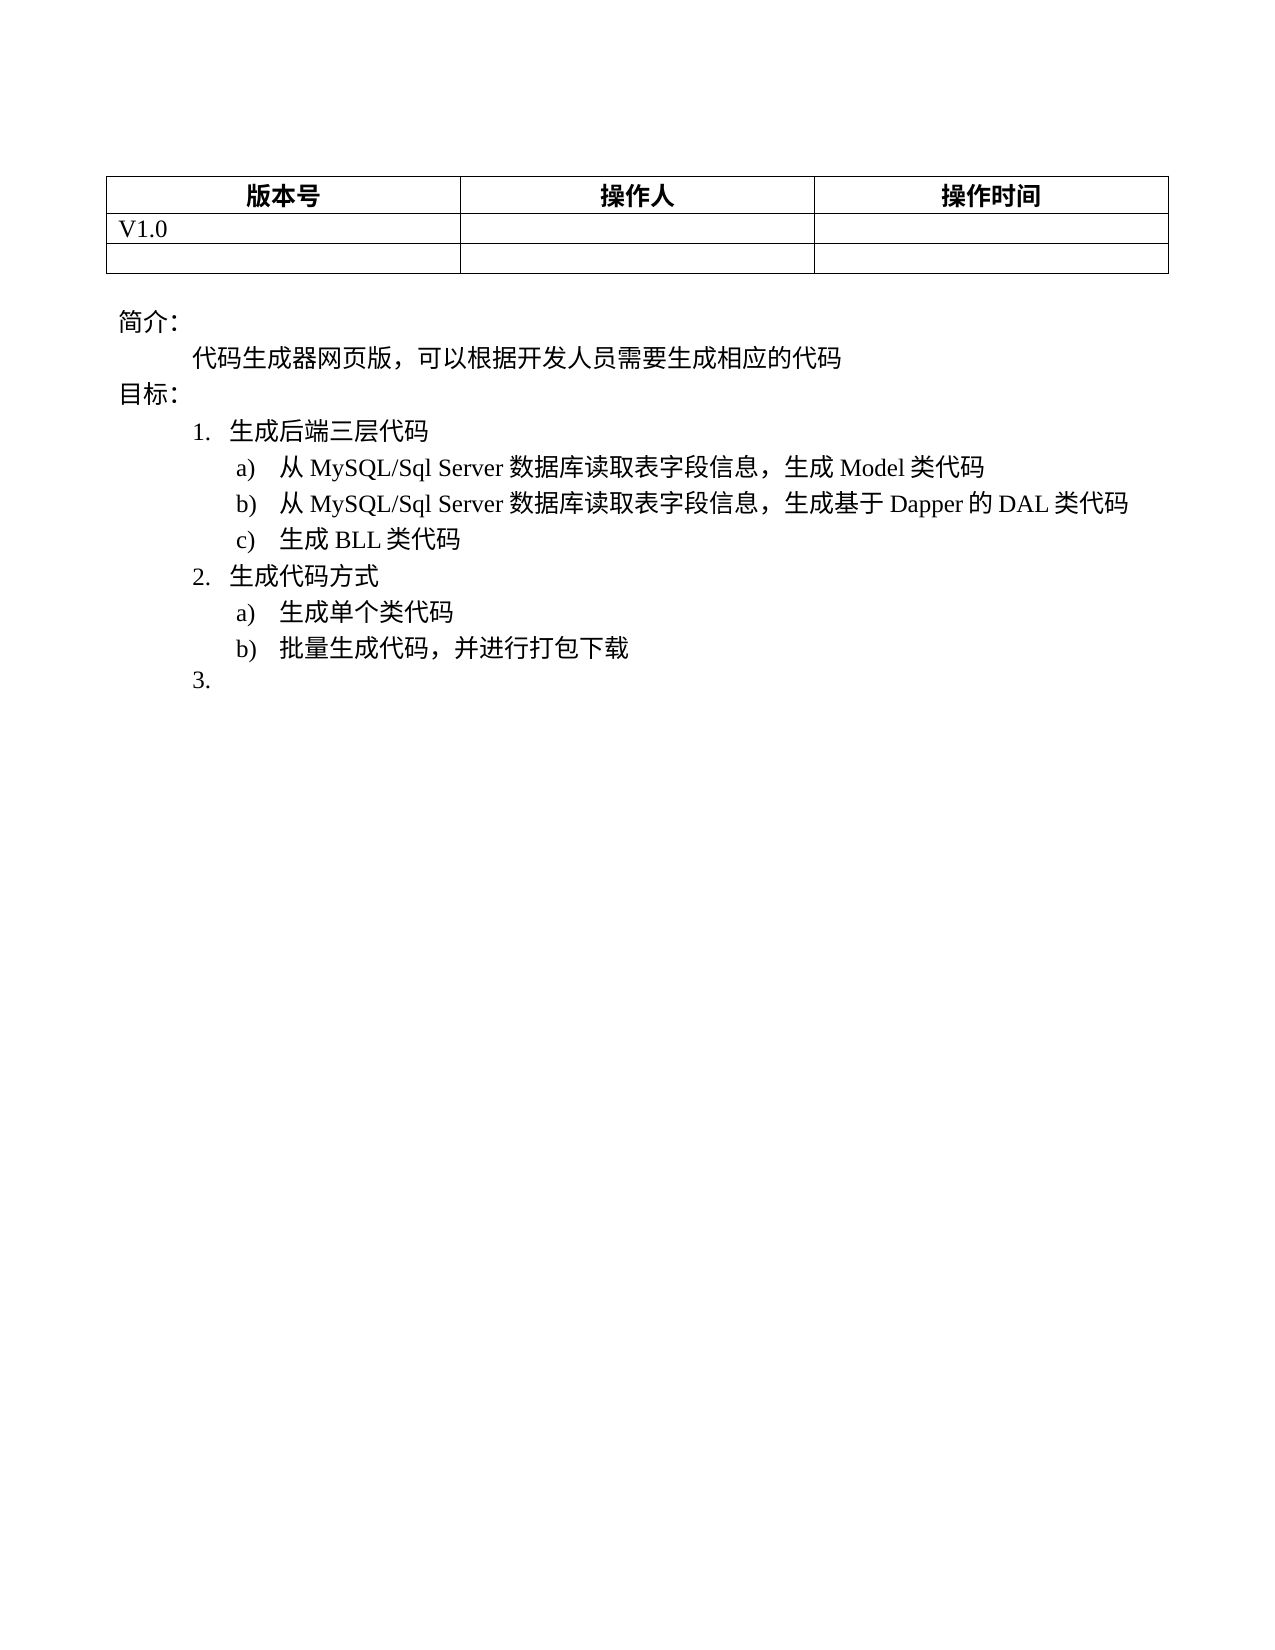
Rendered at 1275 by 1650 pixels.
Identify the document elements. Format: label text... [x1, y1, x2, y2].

list 从MySQL/Sql Server 数据库读取表字段信息，生成Model类代码 [236, 447, 1157, 483]
table_header 版本号 [107, 177, 460, 213]
table_cell [107, 244, 460, 272]
table_cell [815, 214, 1168, 243]
text 简介： [118, 302, 1157, 338]
list 从MySQL/Sql Server 数据库读取表字段信息，生成基于Dapper的DAL类代码 [236, 483, 1157, 520]
list 生成代码方式 [192, 556, 1157, 592]
table_header 操作人 [461, 177, 814, 213]
table_cell [461, 214, 814, 243]
list 生成BLL类代码 [236, 520, 1157, 556]
text 代码生成器网页版，可以根据开发人员需要生成相应的代码 [118, 338, 1157, 375]
table_header 操作时间 [815, 177, 1168, 213]
list 批量生成代码，并进行打包下载 [236, 628, 1157, 665]
table_cell [815, 244, 1168, 272]
table_cell V1.0 [107, 214, 460, 243]
text 目标： [118, 375, 1157, 411]
list 生成后端三层代码 [192, 411, 1157, 447]
list 生成单个类代码 [236, 592, 1157, 628]
table_cell [461, 244, 814, 272]
